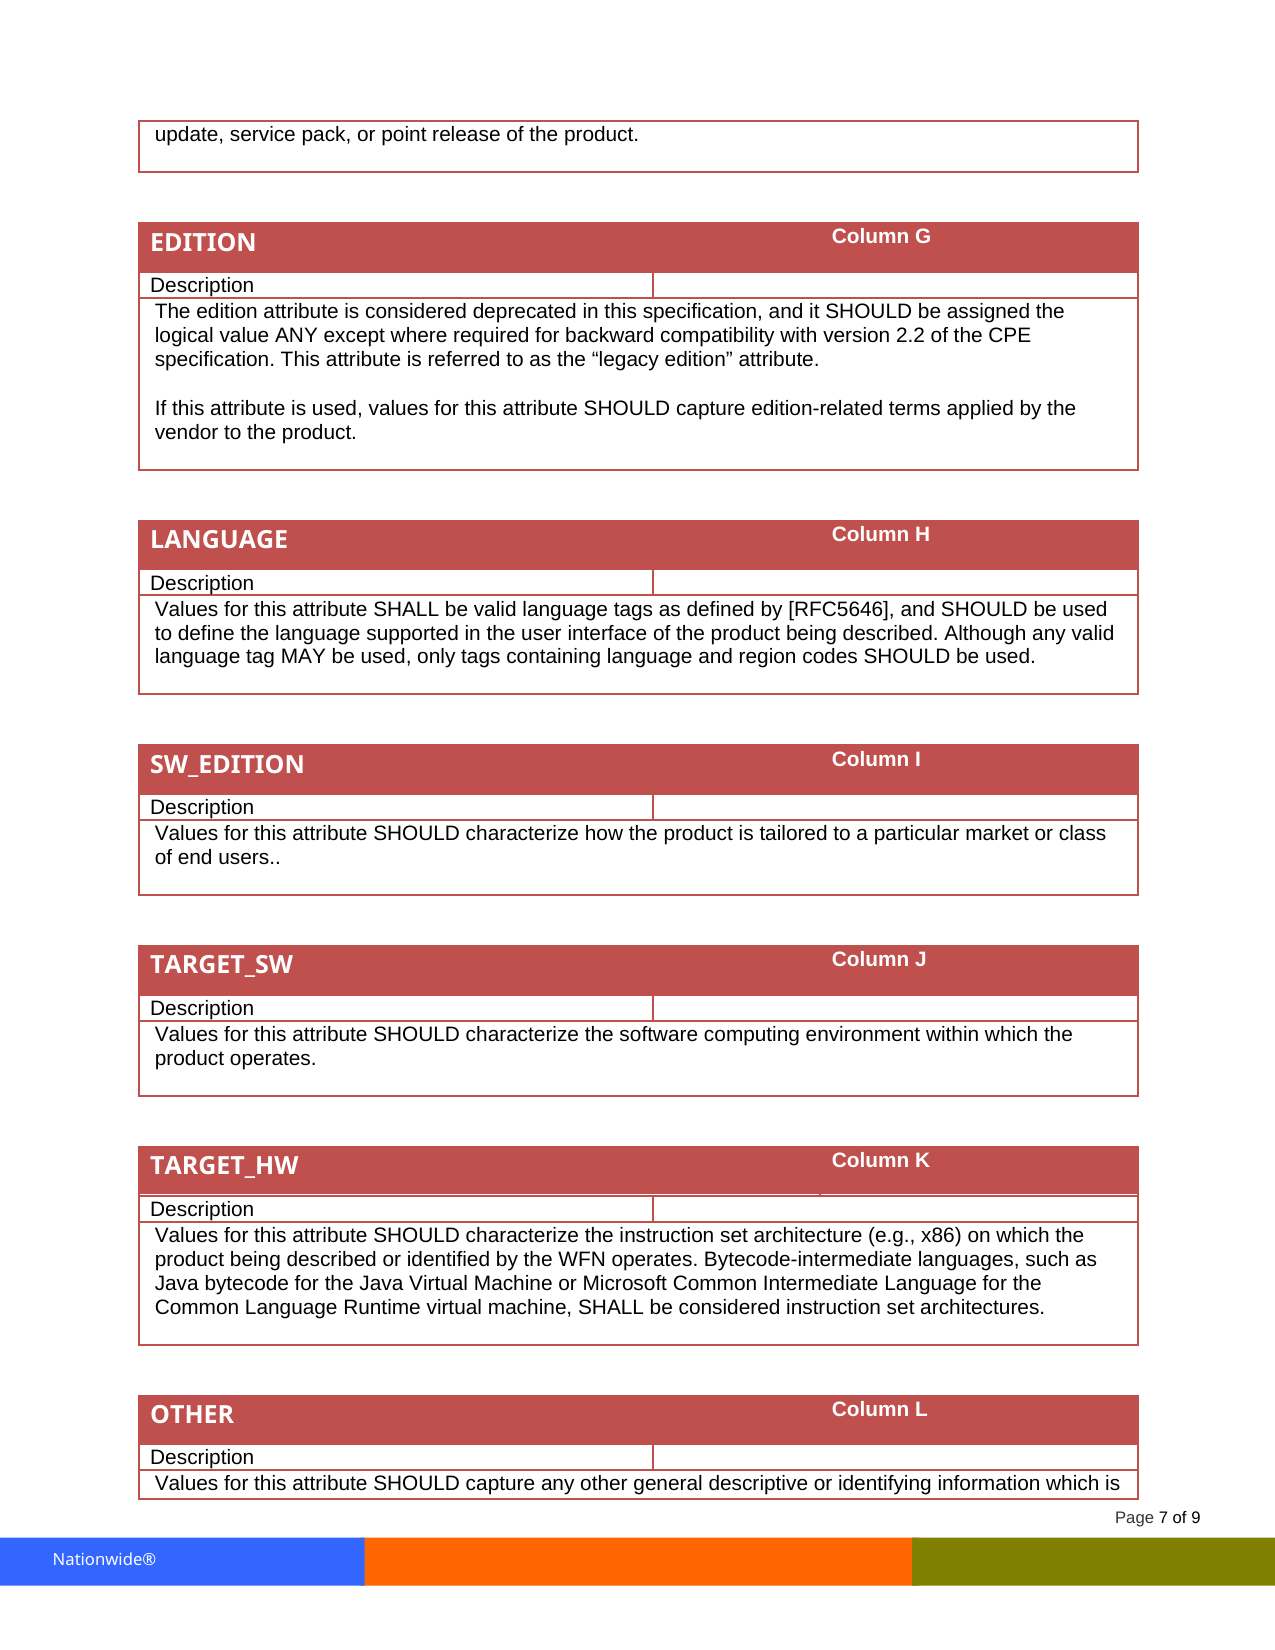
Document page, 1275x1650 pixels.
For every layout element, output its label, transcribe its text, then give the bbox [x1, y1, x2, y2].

table_cell Values for this attribute SHOULD characterize the instruction set architecture (e.g., x86) on which the product being described or identified by the WFN operates. Bytecode-intermediate languages, such as Java bytecode for the Java Virtual Machine or Microsoft Common Intermediate Language for the Common Language Runtime virtual machine, SHALL be considered instruction set architectures. [140, 1223, 1137, 1343]
table_cell [654, 1445, 1137, 1469]
table_cell [654, 570, 1137, 594]
table_cell Values for this attribute SHALL be valid language tags as defined by [RFC5646], and SHOULD be used to define the language supported in the user interface of the product being described. Although any valid language tag MAY be used, only tags containing language and region codes SHOULD be used. [140, 596, 1137, 693]
table_header LANGUAGE [140, 522, 819, 568]
table_header Column J [821, 947, 1137, 994]
table_header OTHER [140, 1397, 819, 1443]
table_header EDITION [140, 224, 819, 271]
table_cell [654, 273, 1137, 297]
table_header SW_EDITION [140, 746, 819, 793]
table_cell Description [140, 1197, 652, 1221]
table_cell Description [140, 570, 652, 594]
table_cell [654, 1197, 1137, 1221]
table_header TARGET_HW [140, 1148, 819, 1194]
table_cell Values for this attribute SHOULD characterize the software computing environment within which the product operates. [140, 1022, 1137, 1095]
table_cell Description [140, 273, 652, 297]
table_cell [654, 996, 1137, 1020]
table_cell The edition attribute is considered deprecated in this specification, and it SHOULD be assigned the logical value ANY except where required for backward compatibility with version 2.2 of the CPE specification. This attribute is referred to as the “legacy edition” attribute. If this attribute is used, values for this attribute SHOULD capture edition-related terms applied by the vendor to the product. [140, 299, 1137, 469]
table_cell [140, 122, 1137, 171]
table_header Column H [821, 522, 1137, 568]
table_cell Description [140, 1445, 652, 1469]
table_header Column G [821, 224, 1137, 271]
table_header Column I [821, 746, 1137, 793]
table_header Column L [821, 1397, 1137, 1443]
table_cell Description [140, 996, 652, 1020]
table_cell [140, 1471, 1137, 1498]
table_header Column K [821, 1148, 1137, 1194]
table_cell Values for this attribute SHOULD characterize how the product is tailored to a particular market or class of end users.. [140, 821, 1137, 894]
table_header TARGET_SW [140, 947, 819, 994]
table_cell [654, 795, 1137, 819]
table_cell Description [140, 795, 652, 819]
